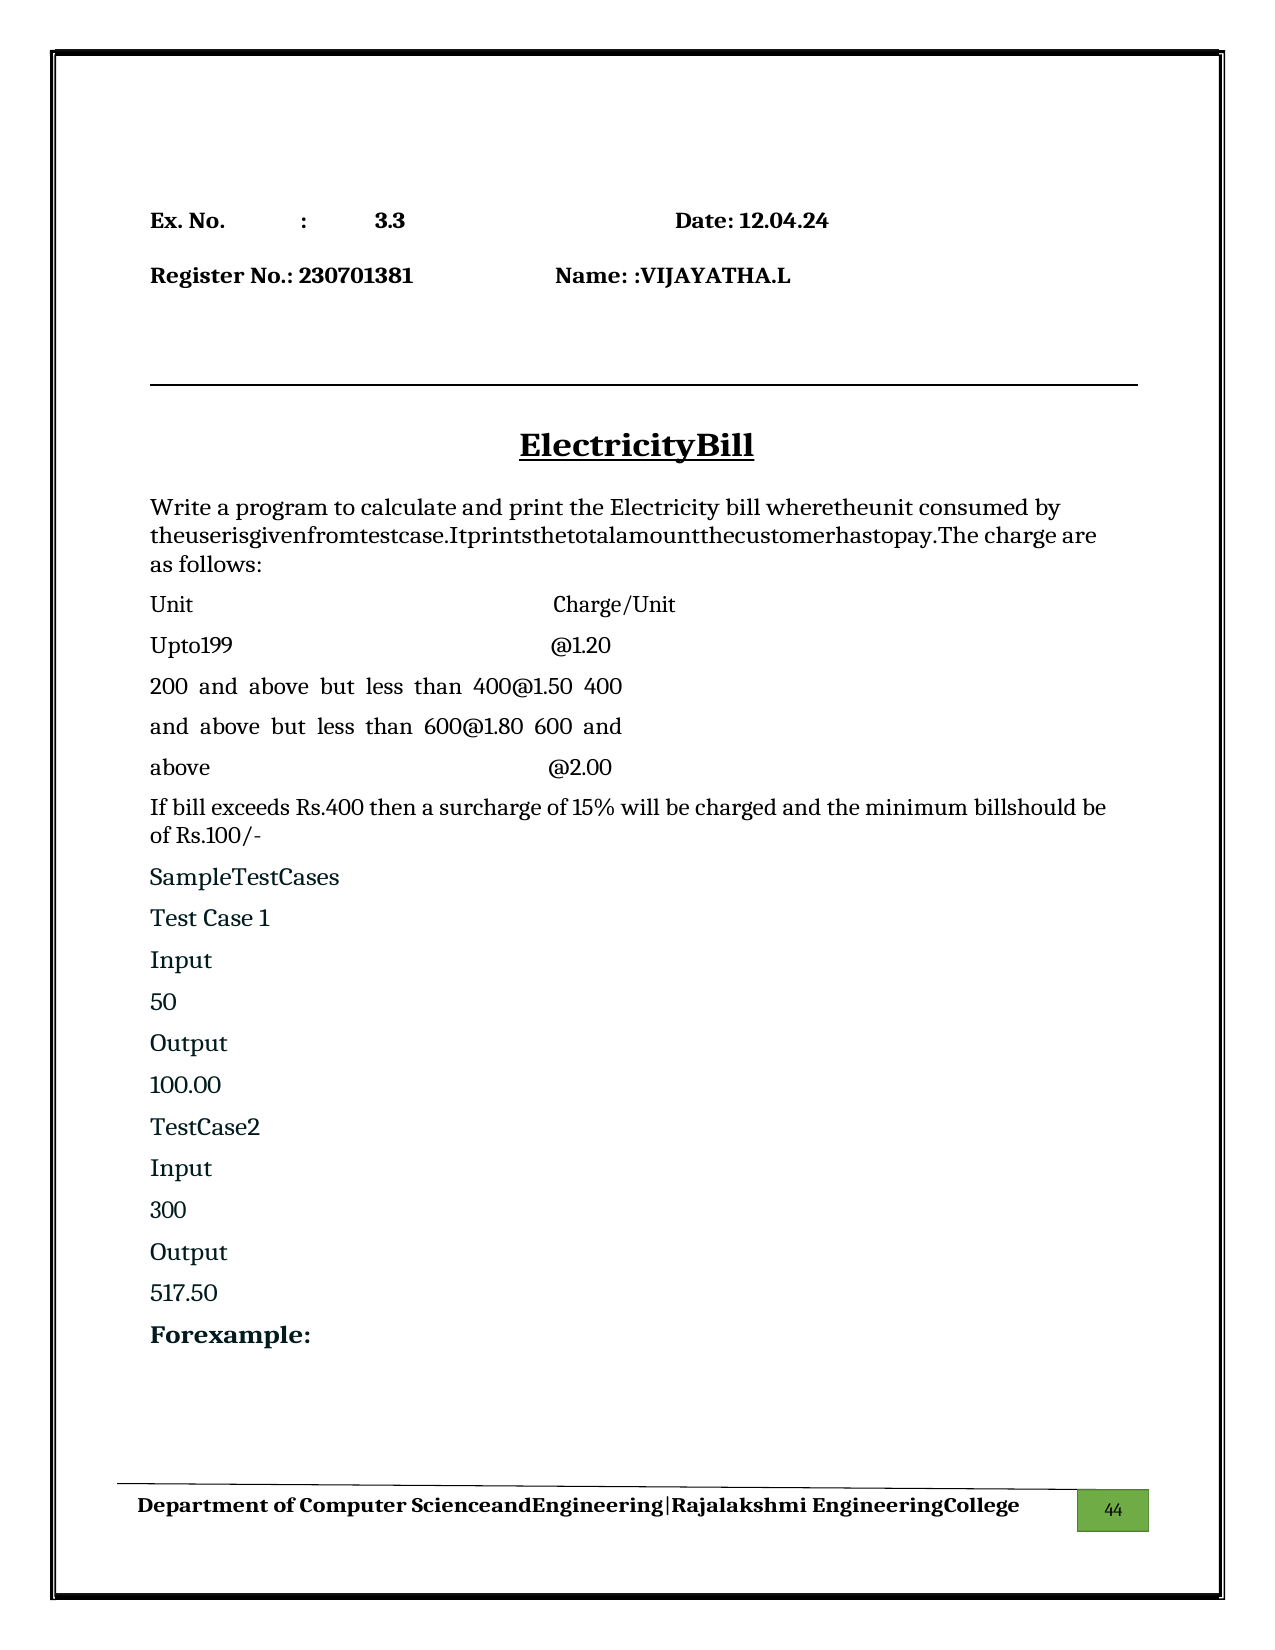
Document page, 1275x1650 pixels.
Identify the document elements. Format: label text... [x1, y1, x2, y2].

text Output 517.50 [150, 1238, 289, 1308]
text Input 50 [150, 946, 215, 1016]
text Output 100.00 [150, 1029, 289, 1099]
text SampleTestCases Test Case 1 [150, 862, 369, 933]
text TestCase2 Input [150, 1112, 322, 1183]
subtitle ElectricityBill [114, 426, 1160, 465]
text Upto199 @1.20 [150, 632, 1160, 660]
text Write a program to calculate and print the Electricity bill wheretheunit consumed by theuserisgivenfromtestcase.Itprintsthetotalamountthecustomerhastopay.The charge are as follows: [150, 494, 1118, 578]
picture [55, 1593, 1219, 1600]
picture [55, 49, 1219, 56]
text Forexample: [150, 1321, 1160, 1350]
text 200 and above but less than 400@1.50 400 and above but less than 600@1.80 600 and above @2.00 [150, 673, 623, 781]
text If bill exceeds Rs.400 then a surcharge of 15% will be charged and the minimum billshould be of Rs.100/- [150, 793, 1118, 849]
text Ex. No. : 3.3 Date: 12.04.24 Register No.: 230701381 Name: :VIJAYATHA.L [150, 207, 858, 289]
text 300 [150, 1196, 1160, 1224]
text Unit Charge/Unit [150, 591, 1160, 619]
